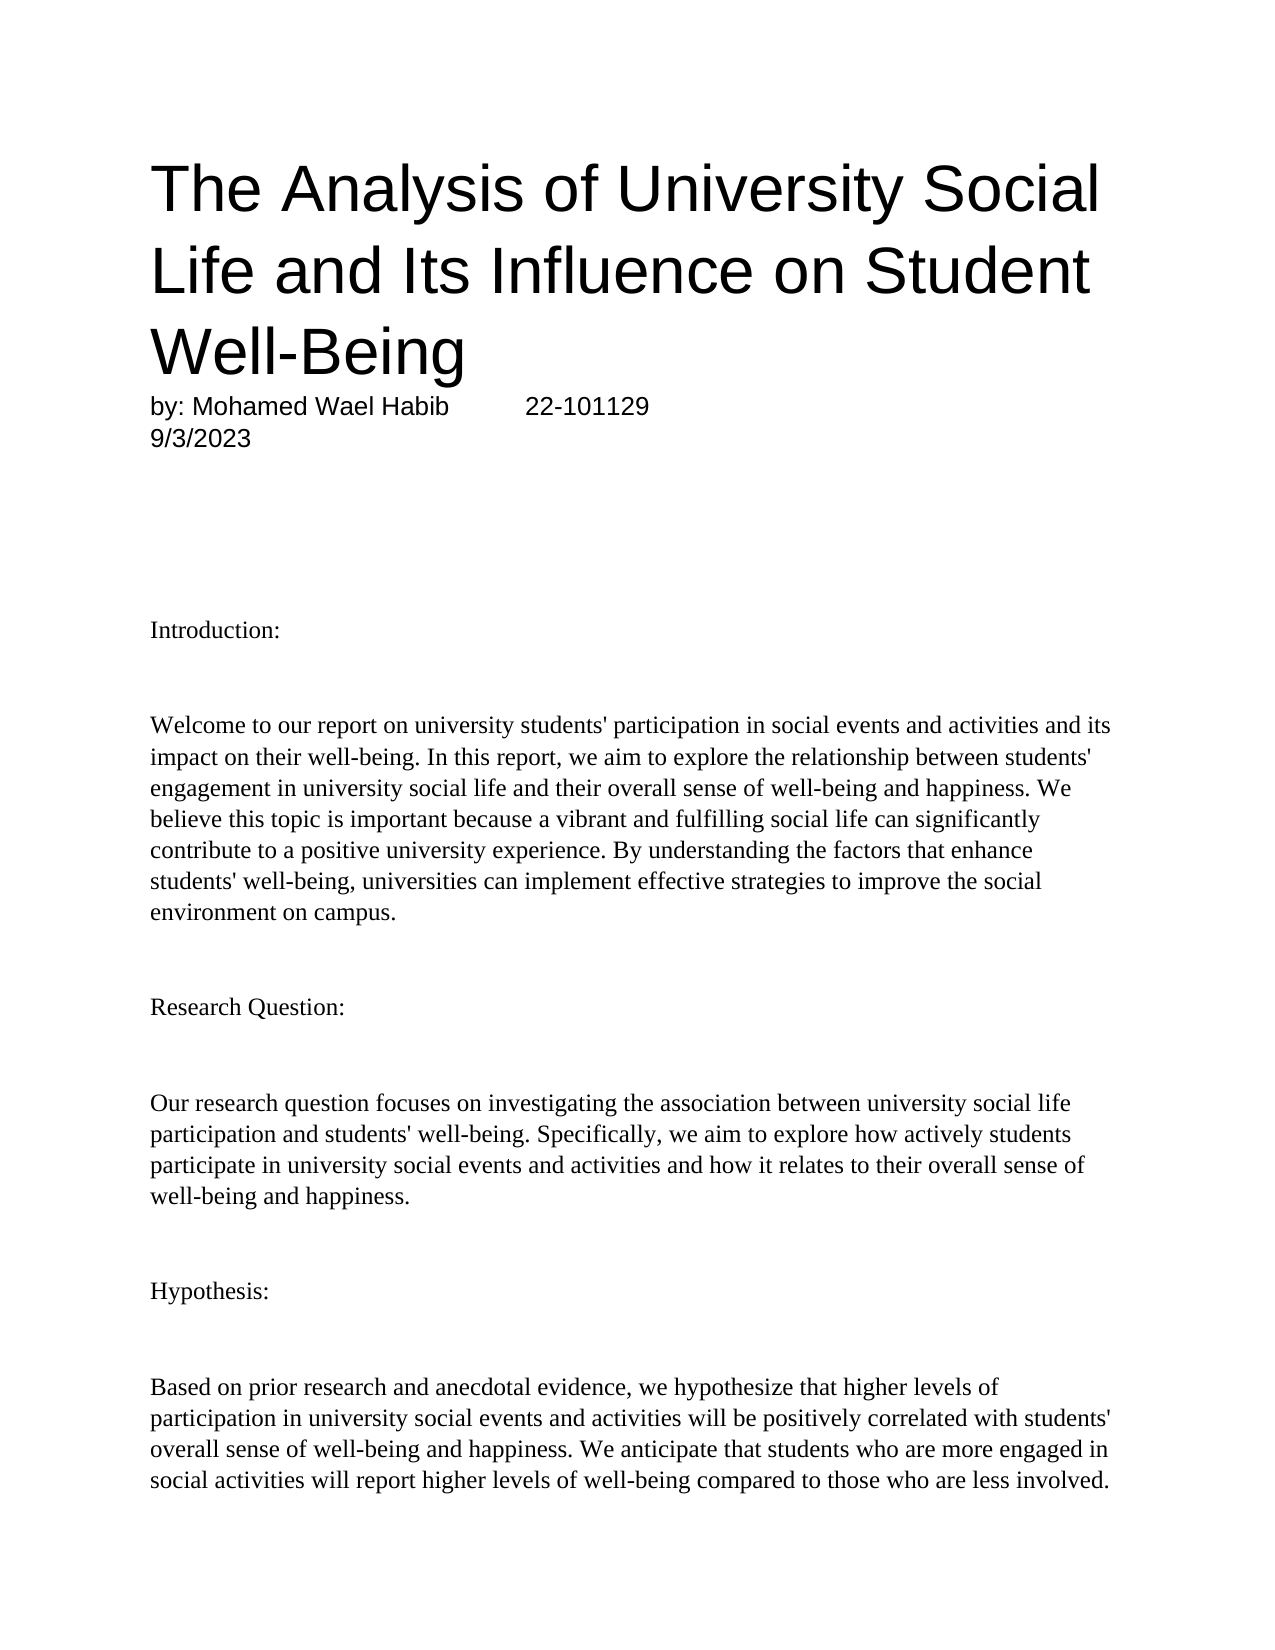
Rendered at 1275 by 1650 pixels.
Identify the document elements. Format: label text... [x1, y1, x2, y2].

text Welcome to our report on university students' participation in social events and activities and its impact on their well-being. In this report, we aim to explore the relationship between students' engagement in university social life and their overall sense of well-being and happiness. We believe this topic is important because a vibrant and fulfilling social life can significantly contribute to a positive university experience. By understanding the factors that enhance students' well-being, universities can implement effective strategies to improve the social environment on campus. [150, 711, 1125, 926]
text Based on prior research and anecdotal evidence, we hypothesize that higher levels of participation in university social events and activities will be positively correlated with students' overall sense of well-being and happiness. We anticipate that students who are more engaged in social activities will report higher levels of well-being compared to those who are less involved. [150, 1372, 1125, 1493]
text Hypothesis: [150, 1276, 1125, 1305]
text Introduction: [150, 615, 1125, 644]
text The Analysis of University Social Life and Its Influence on Student Well-Being by: Mohamed Wael Habib 22-101129 9/3/2023 [150, 150, 1125, 453]
text Research Question: [150, 992, 1125, 1021]
text Our research question focuses on investigating the association between university social life participation and students' well-being. Specifically, we aim to explore how actively students participate in university social events and activities and how it relates to their overall sense of well-being and happiness. [150, 1088, 1125, 1209]
